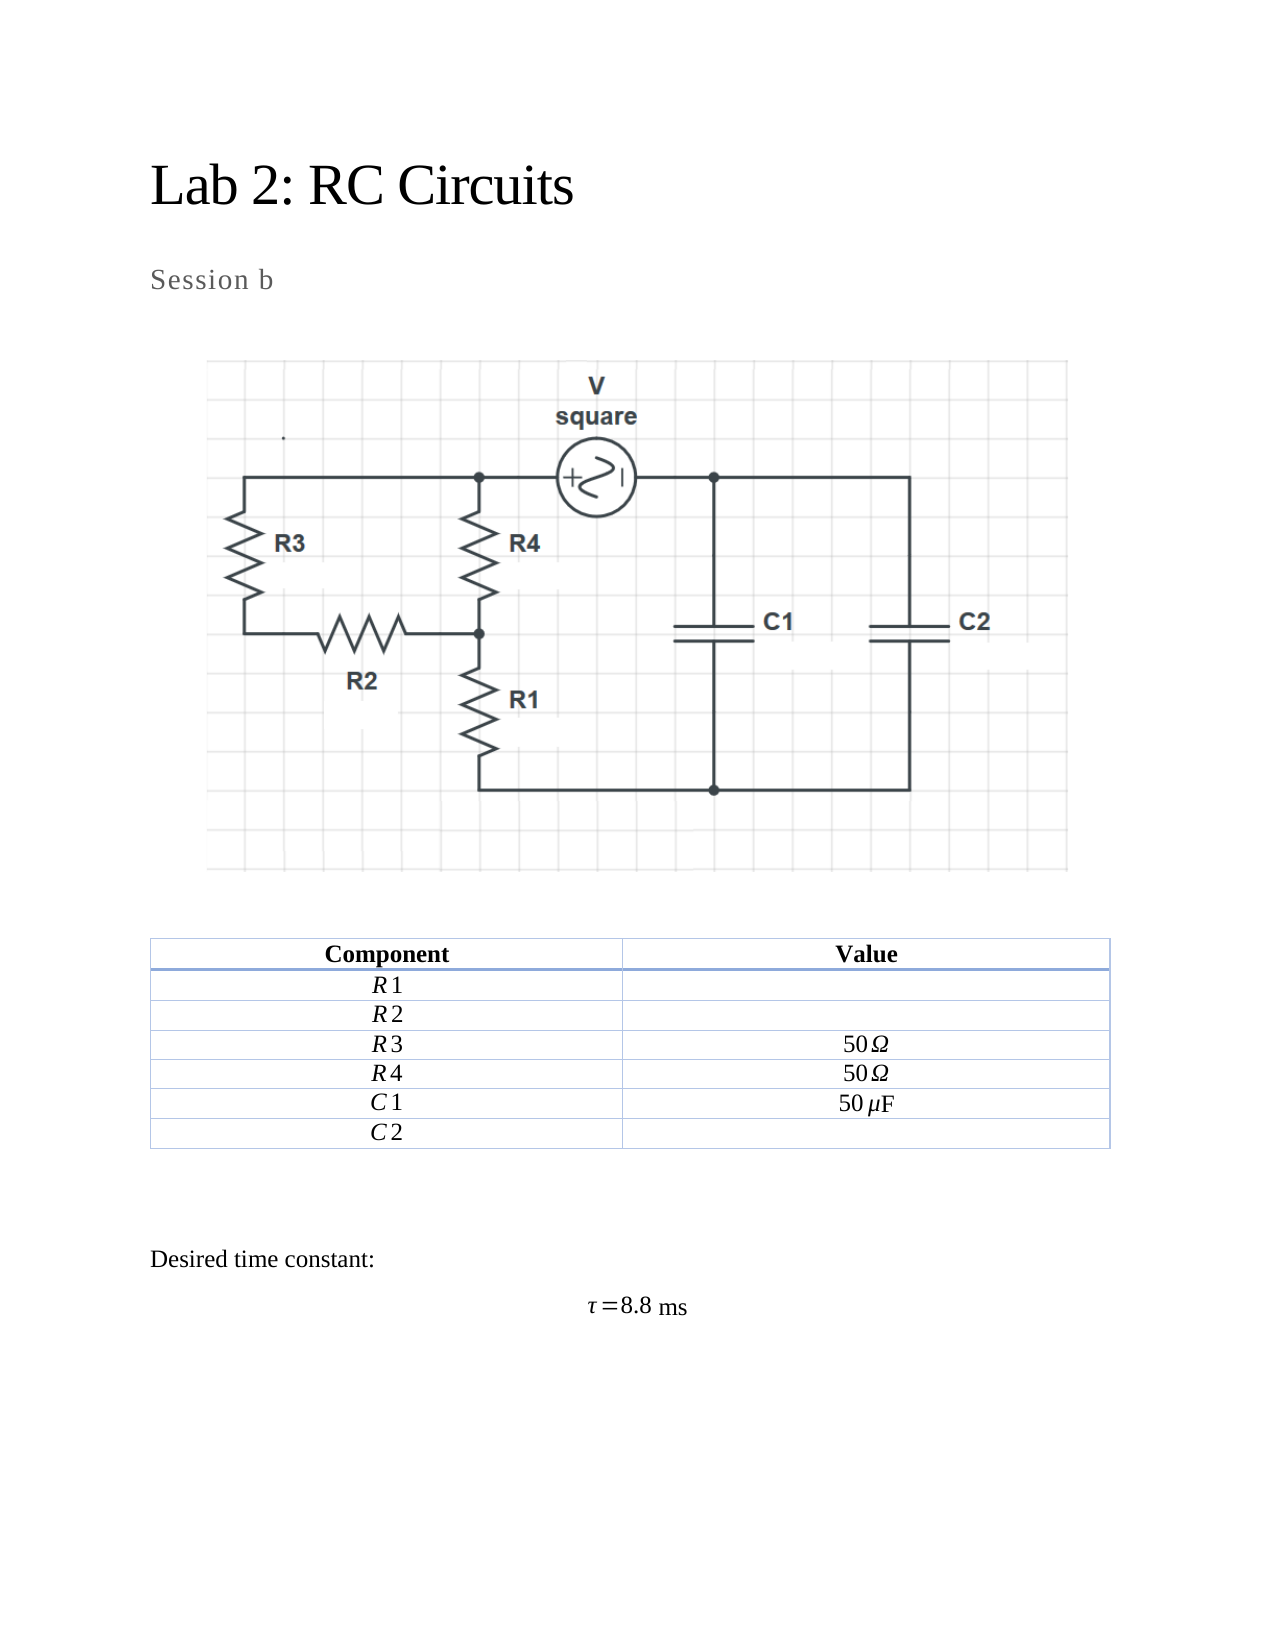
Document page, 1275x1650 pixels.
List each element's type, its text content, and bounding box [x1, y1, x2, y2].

table_cell [623, 1001, 1109, 1029]
table_cell [151, 1060, 622, 1088]
table_cell [623, 1119, 1109, 1147]
table_cell [151, 1089, 622, 1118]
table_cell [623, 1031, 1109, 1059]
table_header Component [151, 939, 622, 968]
table_cell [151, 971, 622, 1000]
table_cell [623, 1060, 1109, 1088]
text ms [150, 1292, 1125, 1320]
subtitle Session b [150, 262, 1125, 296]
table_cell [151, 1119, 622, 1147]
table_cell [151, 1001, 622, 1029]
text Desired time constant: [150, 1244, 1125, 1273]
table_cell [623, 971, 1109, 1000]
table_header Value [623, 939, 1109, 968]
table_cell F [623, 1089, 1109, 1118]
picture [206, 360, 1069, 872]
title Lab 2: RC Circuits [150, 150, 1125, 217]
table_cell [151, 1031, 622, 1059]
